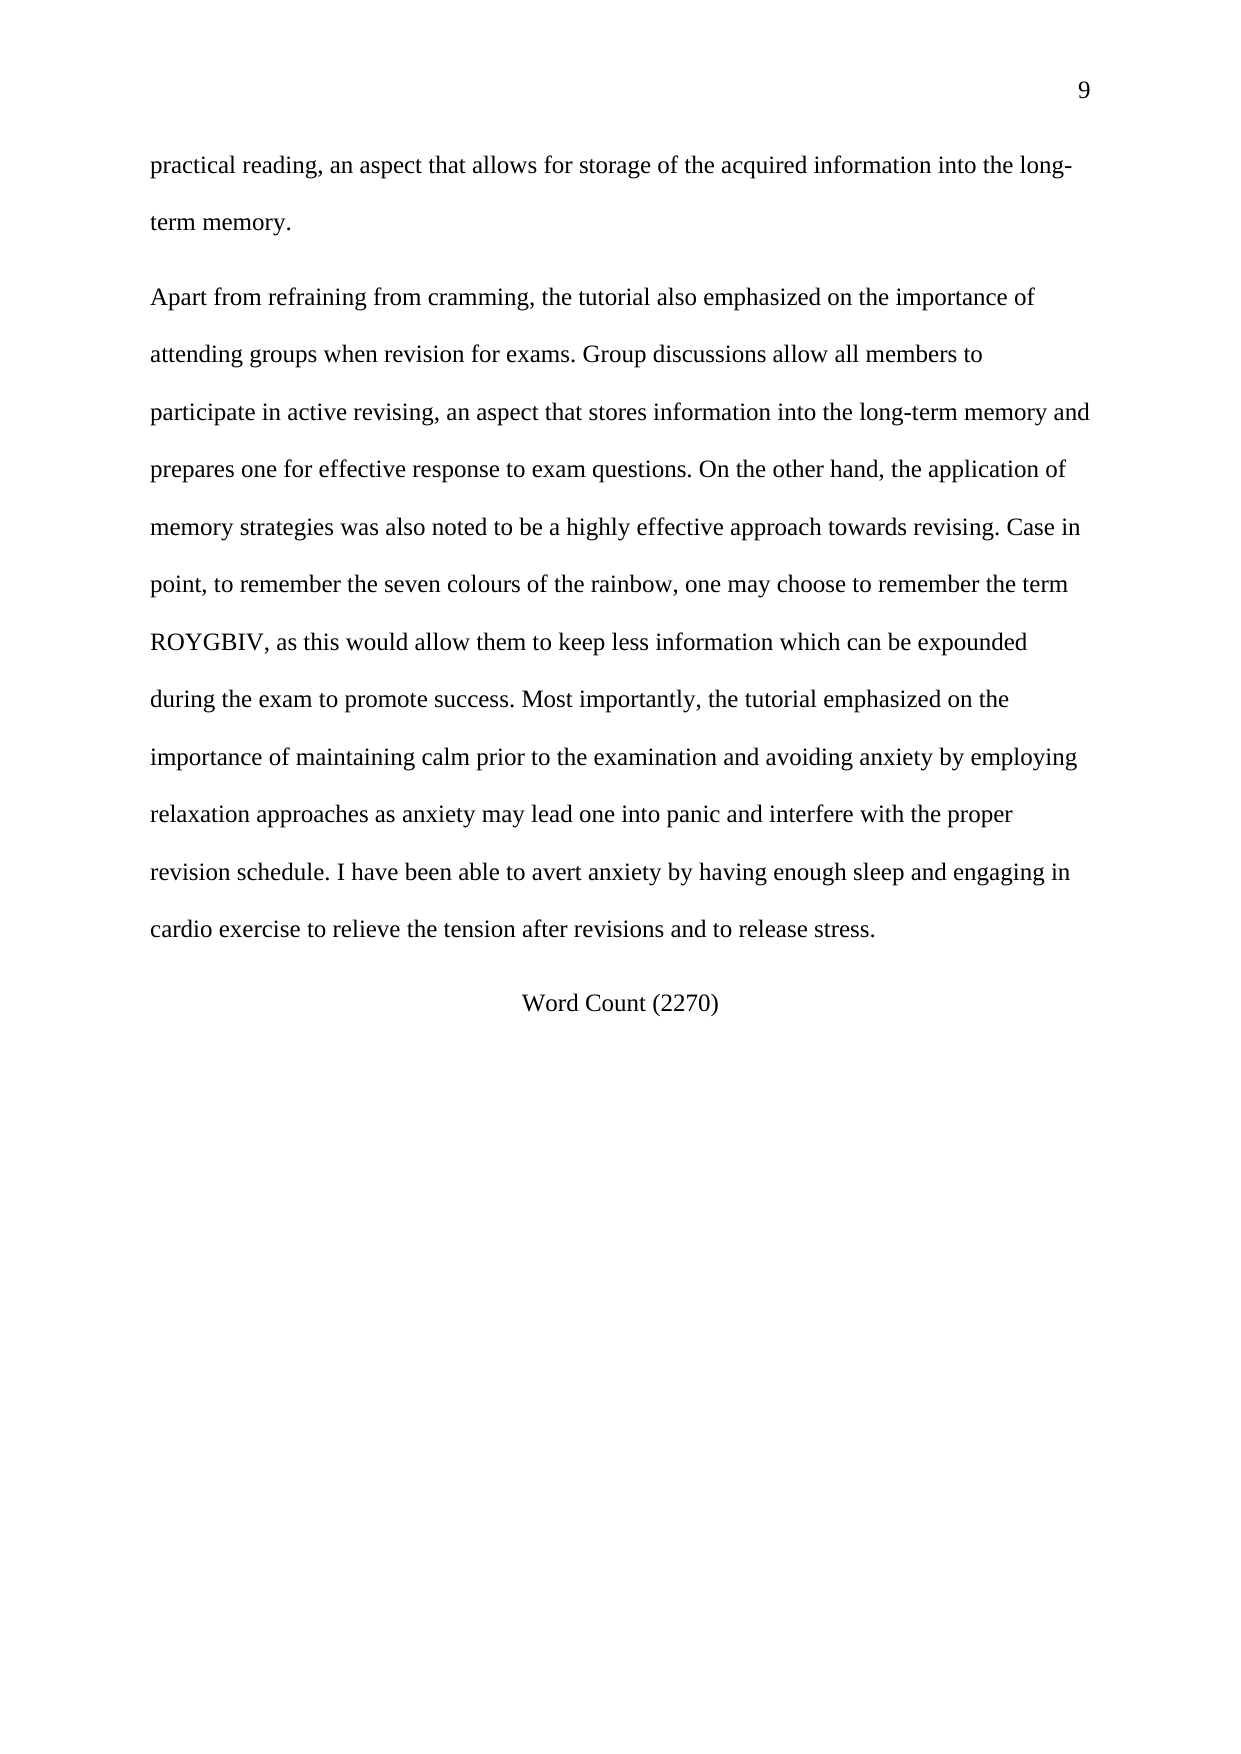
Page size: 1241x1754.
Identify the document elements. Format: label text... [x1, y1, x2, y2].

text Word Count (2270) [150, 988, 1090, 1017]
text Apart from refraining from cramming, the tutorial also emphasized on the importance of attending groups when revision for exams. Group discussions allow all members to participate in active revising, an aspect that stores information into the long-term memory and prepares one for effective response to exam questions. On the other hand, the application of memory strategies was also noted to be a highly effective approach towards revising. Case in point, to remember the seven colours of the rainbow, one may choose to remember the term ROYGBIV, as this would allow them to keep less information which can be expounded during the exam to promote success. Most importantly, the tutorial emphasized on the importance of maintaining calm prior to the examination and avoiding anxiety by employing relaxation approaches as anxiety may lead one into panic and interfere with the proper revision schedule. I have been able to avert anxiety by having enough sleep and engaging in cardio exercise to relieve the tension after revisions and to release stress. [150, 282, 1090, 943]
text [150, 150, 1090, 236]
